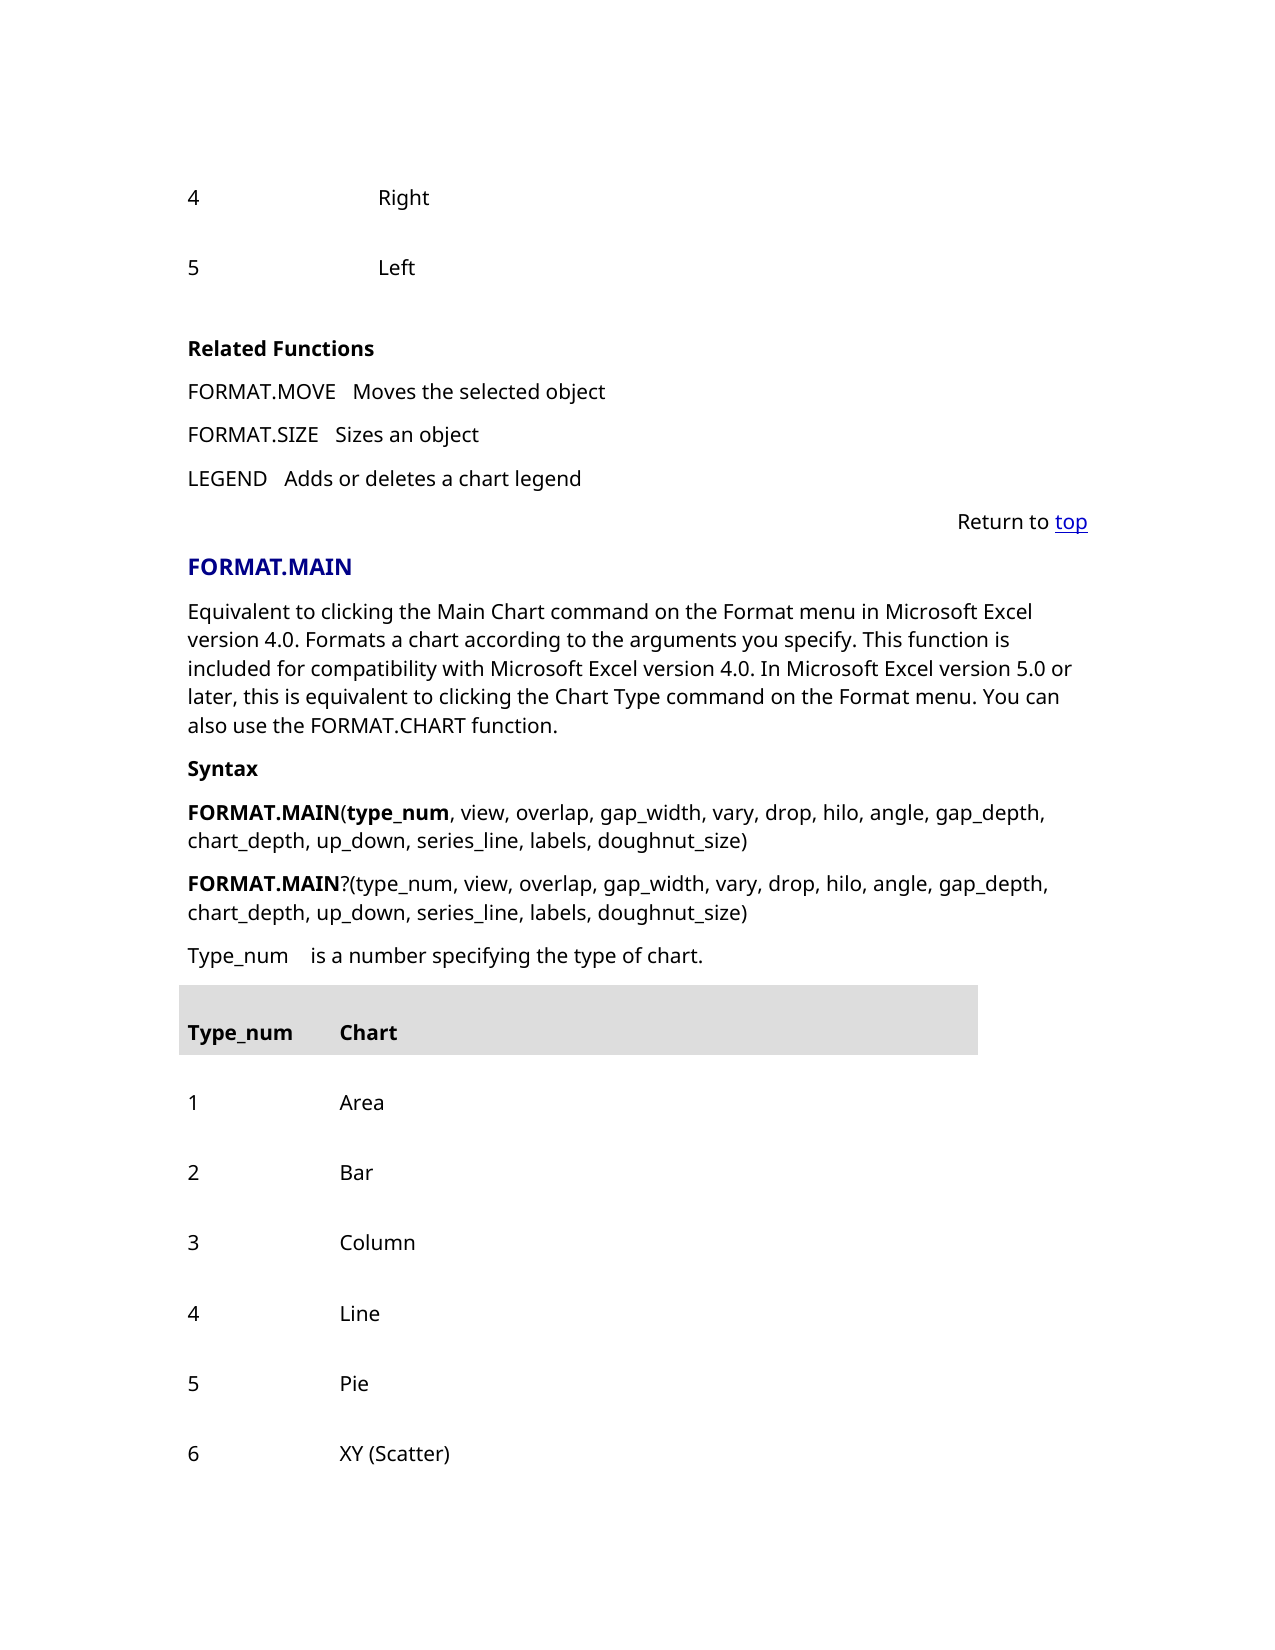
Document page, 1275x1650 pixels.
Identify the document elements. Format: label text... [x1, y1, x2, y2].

table_cell Area [331, 1055, 978, 1125]
table_cell 2 [179, 1125, 331, 1195]
text Related Functions [187, 334, 1087, 362]
table_cell Bar [331, 1125, 978, 1195]
table_cell Pie [331, 1335, 978, 1406]
table_cell XY (Scatter) [331, 1406, 978, 1476]
table_cell Column [331, 1195, 978, 1265]
table_header Type_num [179, 985, 331, 1055]
table_cell 5 [179, 220, 369, 290]
text FORMAT.MAIN(type_num, view, overlap, gap_width, vary, drop, hilo, angle, gap_depth, chart_depth, up_down, series_line, labels, doughnut_size) [187, 798, 1087, 854]
table_cell Line [331, 1265, 978, 1335]
text Equivalent to clicking the Main Chart command on the Format menu in Microsoft Excel version 4.0. Formats a chart according to the arguments you specify. This function is included for compatibility with Microsoft Excel version 4.0. In Microsoft Excel version 5.0 or later, this is equivalent to clicking the Chart Type command on the Format menu. You can also use the FORMAT.CHART function. [187, 597, 1087, 739]
text FORMAT.MAIN?(type_num, view, overlap, gap_width, vary, drop, hilo, angle, gap_depth, chart_depth, up_down, series_line, labels, doughnut_size) [187, 869, 1087, 926]
table_cell 6 [179, 1406, 331, 1476]
text Type_num is a number specifying the type of chart. [187, 941, 1087, 970]
text LEGEND Adds or deletes a chart legend [187, 464, 1087, 492]
table_header Chart [331, 985, 978, 1055]
table_cell 5 [179, 1335, 331, 1406]
text FORMAT.SIZE Sizes an object [187, 421, 1087, 449]
text FORMAT.MOVE Moves the selected object [187, 377, 1087, 406]
subtitle FORMAT.MAIN [187, 551, 1087, 582]
table_cell 4 [179, 150, 369, 220]
table_cell 4 [179, 1265, 331, 1335]
table_cell Right [370, 150, 1052, 220]
table_cell 1 [179, 1055, 331, 1125]
text Syntax [187, 754, 1087, 783]
text Return to top [187, 507, 1087, 536]
table_cell 3 [179, 1195, 331, 1265]
table_cell Left [370, 220, 1052, 290]
